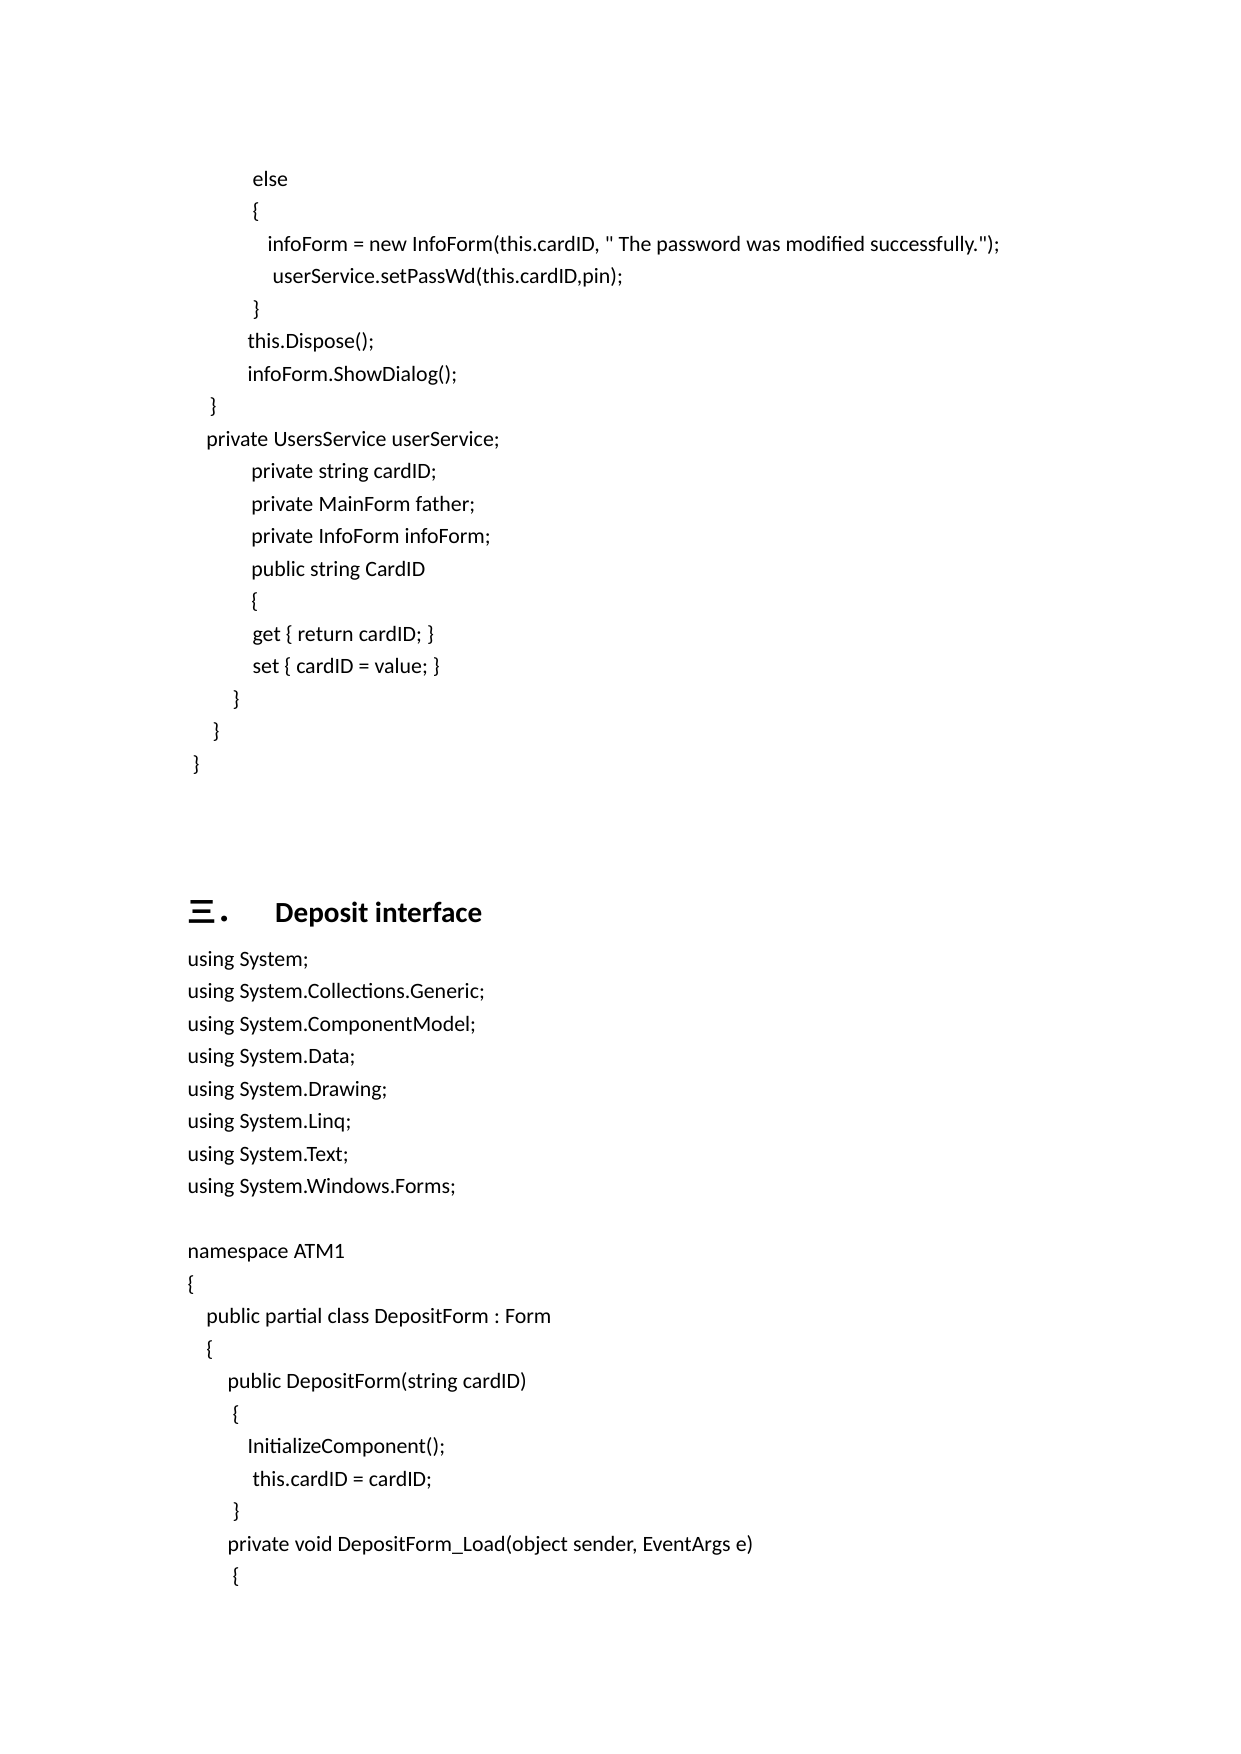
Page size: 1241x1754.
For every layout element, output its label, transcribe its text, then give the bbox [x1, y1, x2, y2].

text private MainForm father; [187, 487, 1053, 519]
text InitializeComponent(); [187, 1429, 1053, 1462]
text private InfoForm infoForm; [187, 519, 1053, 552]
text infoForm = new InfoForm(this.cardID, " The password was modified successfully."); [187, 227, 1053, 259]
text using System; [187, 942, 1053, 974]
text infoForm.ShowDialog(); [187, 357, 1053, 389]
text this.cardID = cardID; [187, 1462, 1053, 1494]
text } [187, 747, 1053, 779]
text using System.Drawing; [187, 1072, 1053, 1104]
text public partial class DepositForm : Form [187, 1299, 1053, 1332]
text } [187, 1494, 1053, 1527]
list Deposit interface [187, 877, 1053, 942]
text private string cardID; [187, 454, 1053, 487]
text get { return cardID; } [187, 617, 1053, 649]
text userService.setPassWd(this.cardID,pin); [187, 259, 1053, 292]
text } [187, 292, 1053, 324]
text } [187, 714, 1053, 747]
text { [187, 584, 1053, 617]
text { [187, 1332, 1053, 1364]
text this.Dispose(); [187, 324, 1053, 357]
text using System.Collections.Generic; [187, 974, 1053, 1007]
text { [187, 1267, 1053, 1299]
text { [187, 194, 1053, 227]
text } [187, 389, 1053, 422]
text using System.ComponentModel; [187, 1007, 1053, 1039]
text namespace ATM1 [187, 1234, 1053, 1267]
text set { cardID = value; } [187, 649, 1053, 682]
text using System.Linq; [187, 1104, 1053, 1137]
text public string CardID [187, 552, 1053, 584]
text { [187, 1559, 1053, 1592]
text } [187, 682, 1053, 714]
text using System.Text; [187, 1137, 1053, 1169]
text using System.Data; [187, 1039, 1053, 1072]
text using System.Windows.Forms; [187, 1169, 1053, 1202]
text public DepositForm(string cardID) [187, 1364, 1053, 1397]
text { [187, 1397, 1053, 1429]
text private UsersService userService; [187, 422, 1053, 454]
text private void DepositForm_Load(object sender, EventArgs e) [187, 1527, 1053, 1559]
text else [187, 162, 1053, 194]
